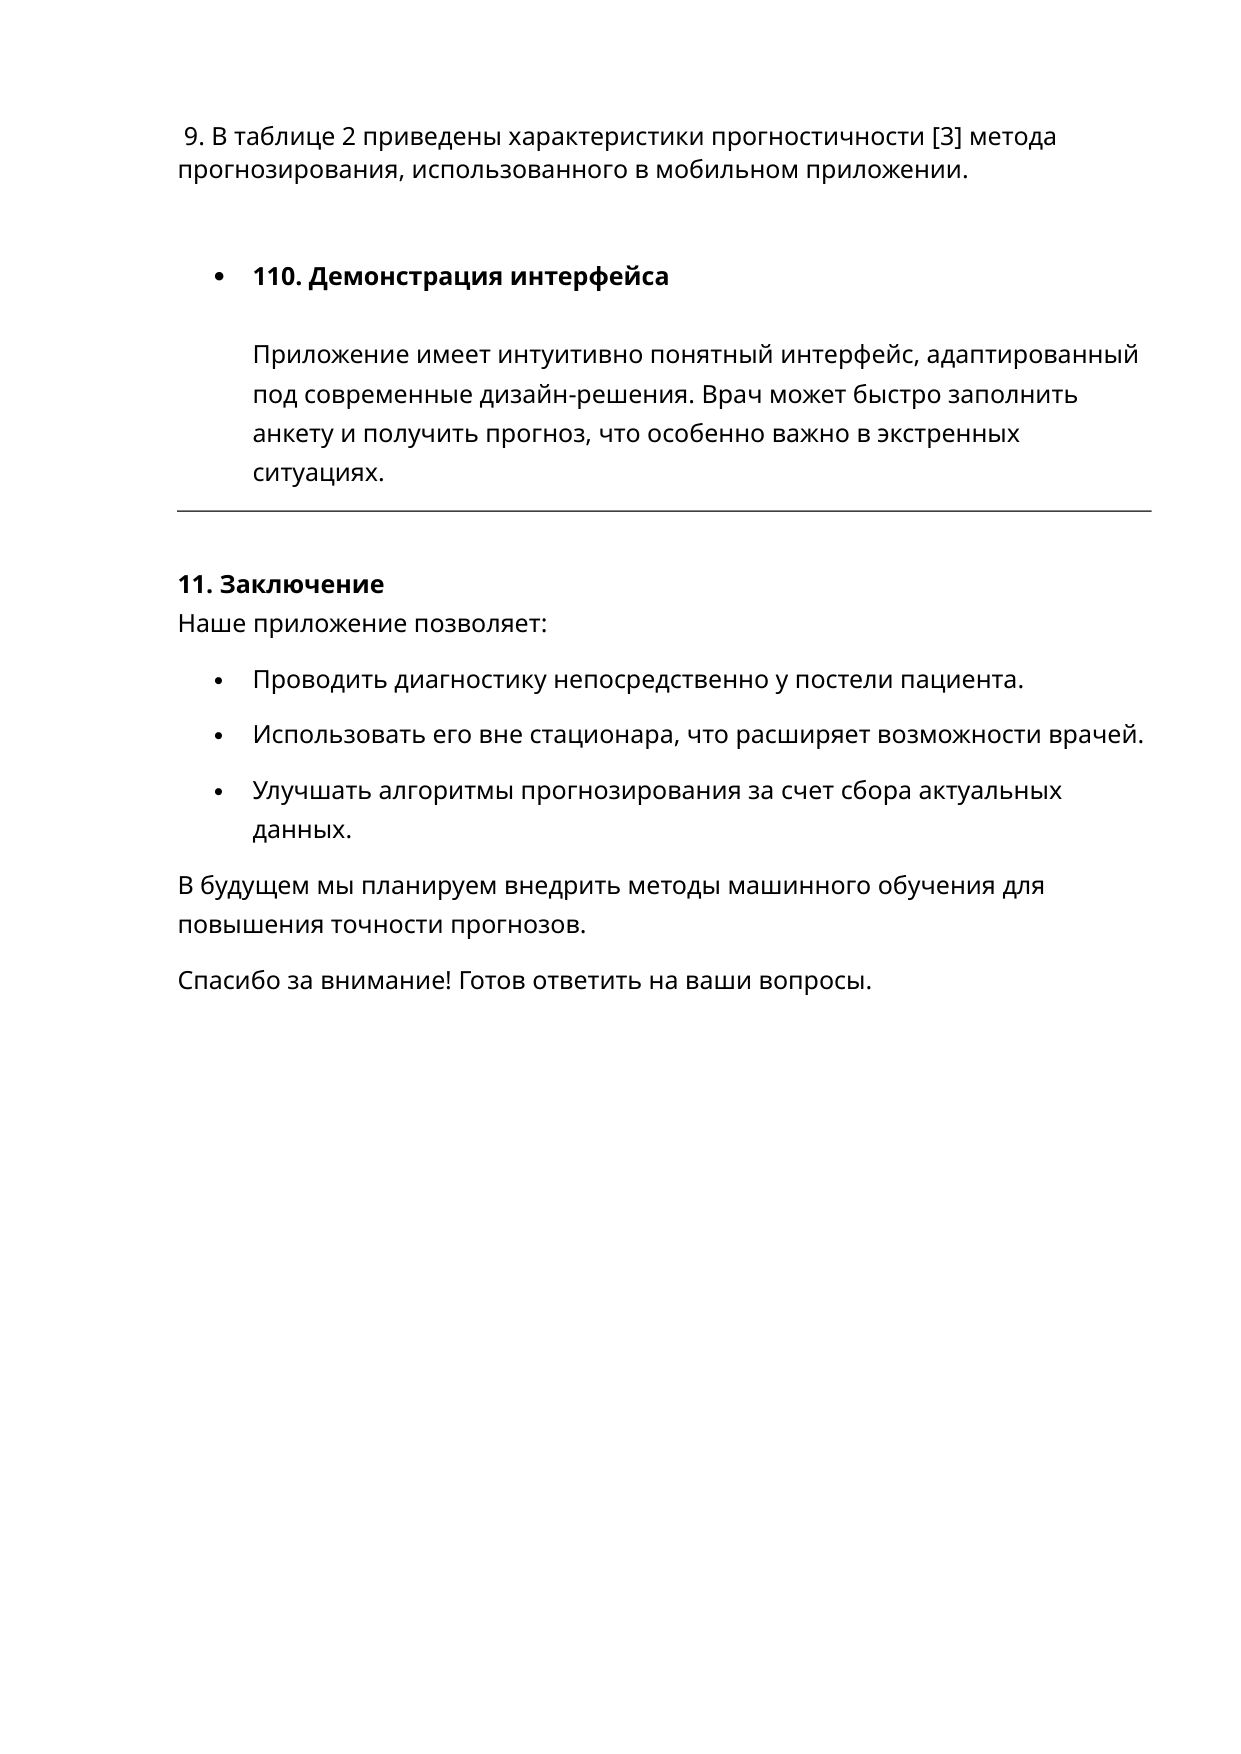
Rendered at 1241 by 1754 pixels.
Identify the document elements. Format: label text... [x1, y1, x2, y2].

list Проводить диагностику непосредственно у постели пациента. [215, 661, 1152, 695]
text В будущем мы планируем внедрить методы машинного обучения для повышения точности прогнозов. [177, 868, 1152, 941]
text Спасибо за внимание! Готов ответить на ваши вопросы. [177, 963, 1152, 997]
text 9. В таблице 2 приведены характеристики прогностичности [3] метода прогнозирования, использованного в мобильном приложении. [177, 118, 1152, 186]
text 11. Заключение Наше приложение позволяет: [177, 566, 1152, 639]
list 110. Демонстрация интерфейса Приложение имеет интуитивно понятный интерфейс, адаптированный под современные дизайн-решения. Врач может быстро заполнить анкету и получить прогноз, что особенно важно в экстренных ситуациях. [215, 259, 1152, 489]
list Использовать его вне стационара, что расширяет возможности врачей. [215, 717, 1152, 751]
list Улучшать алгоритмы прогнозирования за счет сбора актуальных данных. [215, 773, 1152, 846]
